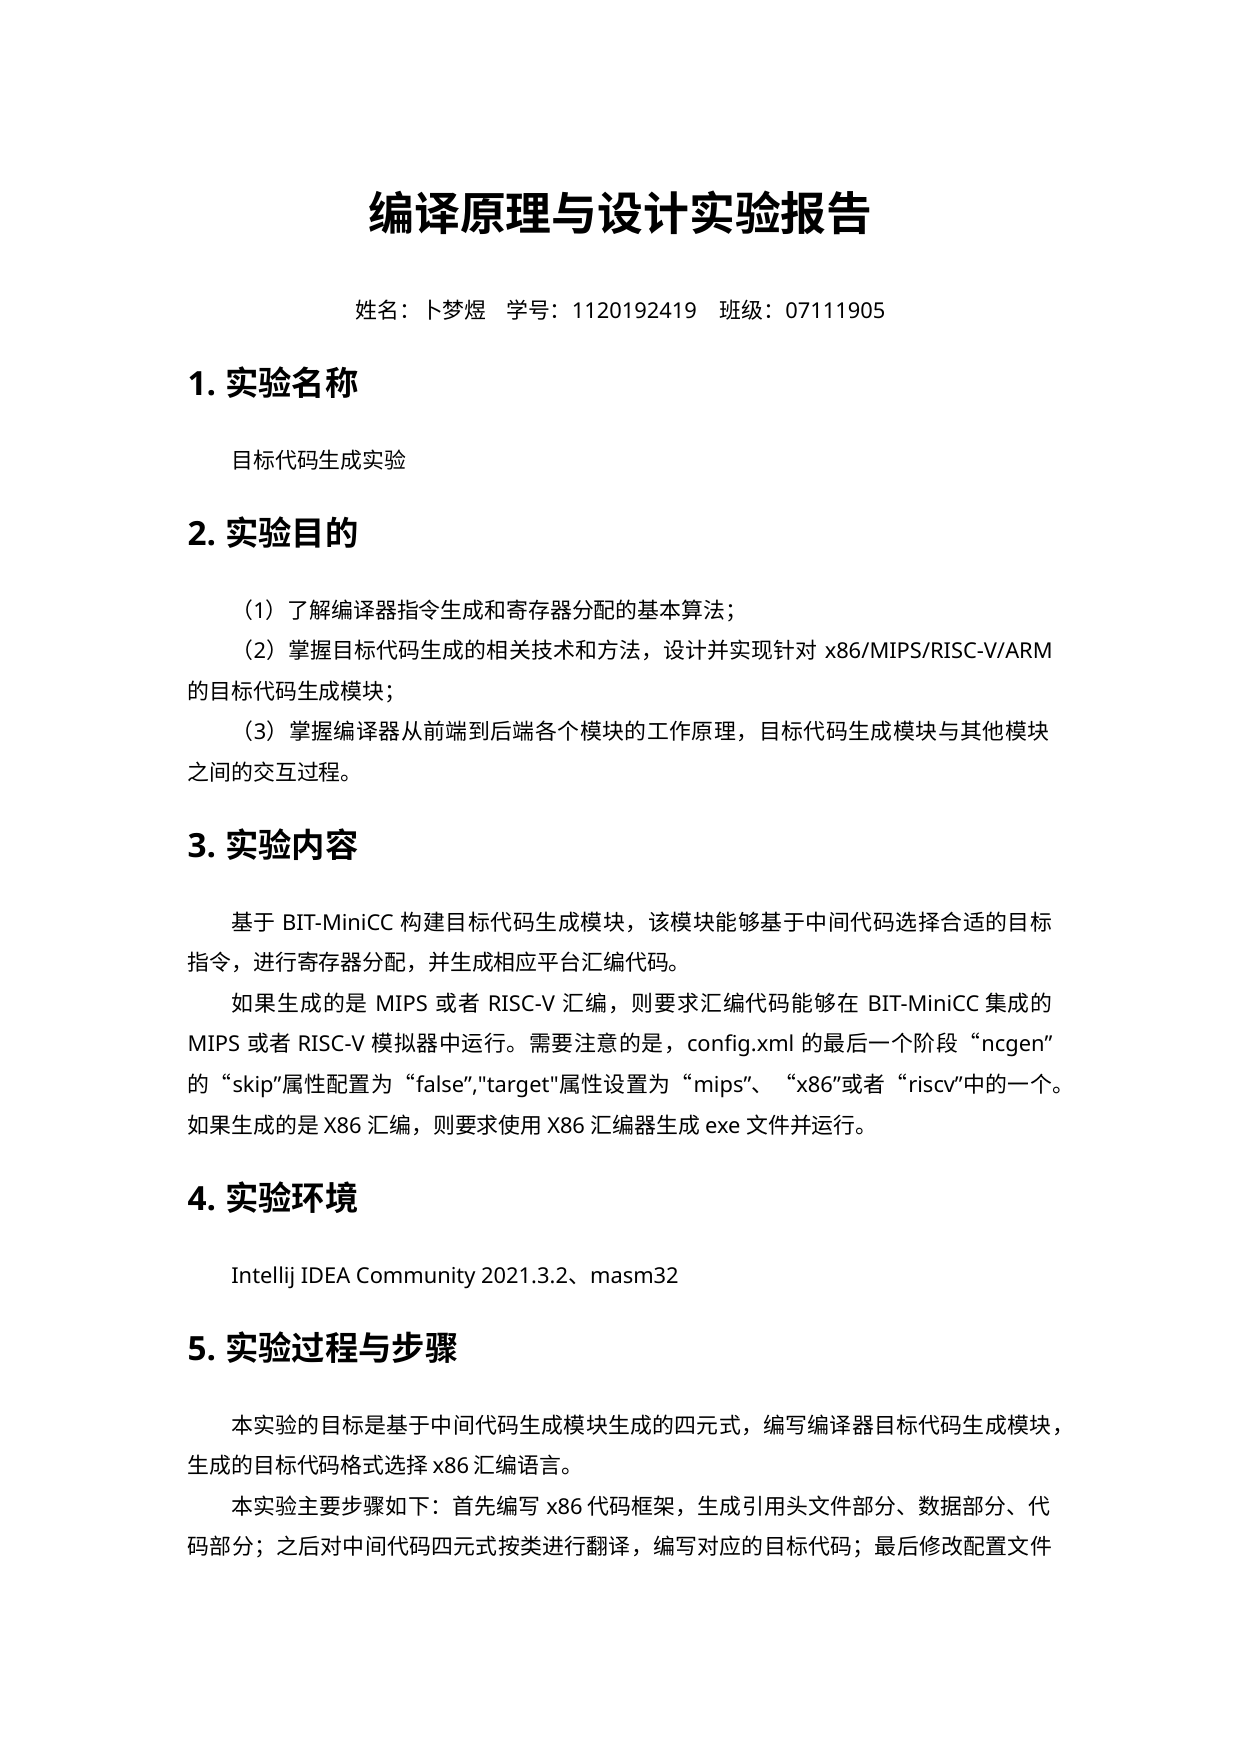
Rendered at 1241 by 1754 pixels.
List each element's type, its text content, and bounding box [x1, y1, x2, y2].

subtitle 5. 实验过程与步骤 [187, 1314, 1053, 1379]
text 本实验的目标是基于中间代码生成模块生成的四元式，编写编译器目标代码生成模块，生成的目标代码格式选择x86汇编语言。 [187, 1407, 1053, 1480]
text （2）掌握目标代码生成的相关技术和方法，设计并实现针对x86/MIPS/RISC-V/ARM 的目标代码生成模块； [187, 633, 1053, 706]
text （3）掌握编译器从前端到后端各个模块的工作原理，目标代码生成模块与其他模块之间的交互过程。 [187, 714, 1053, 787]
text Intellij IDEA Community 2021.3.2、masm32 [187, 1257, 1053, 1290]
text 目标代码生成实验 [187, 442, 1053, 475]
subtitle 1. 实验名称 [187, 349, 1053, 414]
text 基于 BIT-MiniCC 构建目标代码生成模块，该模块能够基于中间代码选择合适的目标指令，进行寄存器分配，并生成相应平台汇编代码。 [187, 904, 1053, 977]
text 如果生成的是 MIPS 或者 RISC-V 汇编，则要求汇编代码能够在 BIT-MiniCC集成的 MIPS 或者 RISC-V 模拟器中运行。需要注意的是，config.xml 的最后一个阶段“ncgen”的“skip”属性配置为“false”,"target"属性设置为“mips”、“x86”或者“riscv”中的一个。如果生成的是 X86 汇编，则要求使用 X86 汇编器生成 exe 文件并运行。 [187, 985, 1053, 1140]
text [187, 1488, 1053, 1561]
subtitle 2. 实验目的 [187, 499, 1053, 564]
subtitle 4. 实验环境 [187, 1164, 1053, 1229]
text 姓名：卜梦煜 学号：1120192419 班级：07111905 [187, 292, 1053, 325]
title 编译原理与设计实验报告 [187, 162, 1053, 259]
subtitle 3. 实验内容 [187, 811, 1053, 876]
text （1）了解编译器指令生成和寄存器分配的基本算法； [187, 592, 1053, 625]
